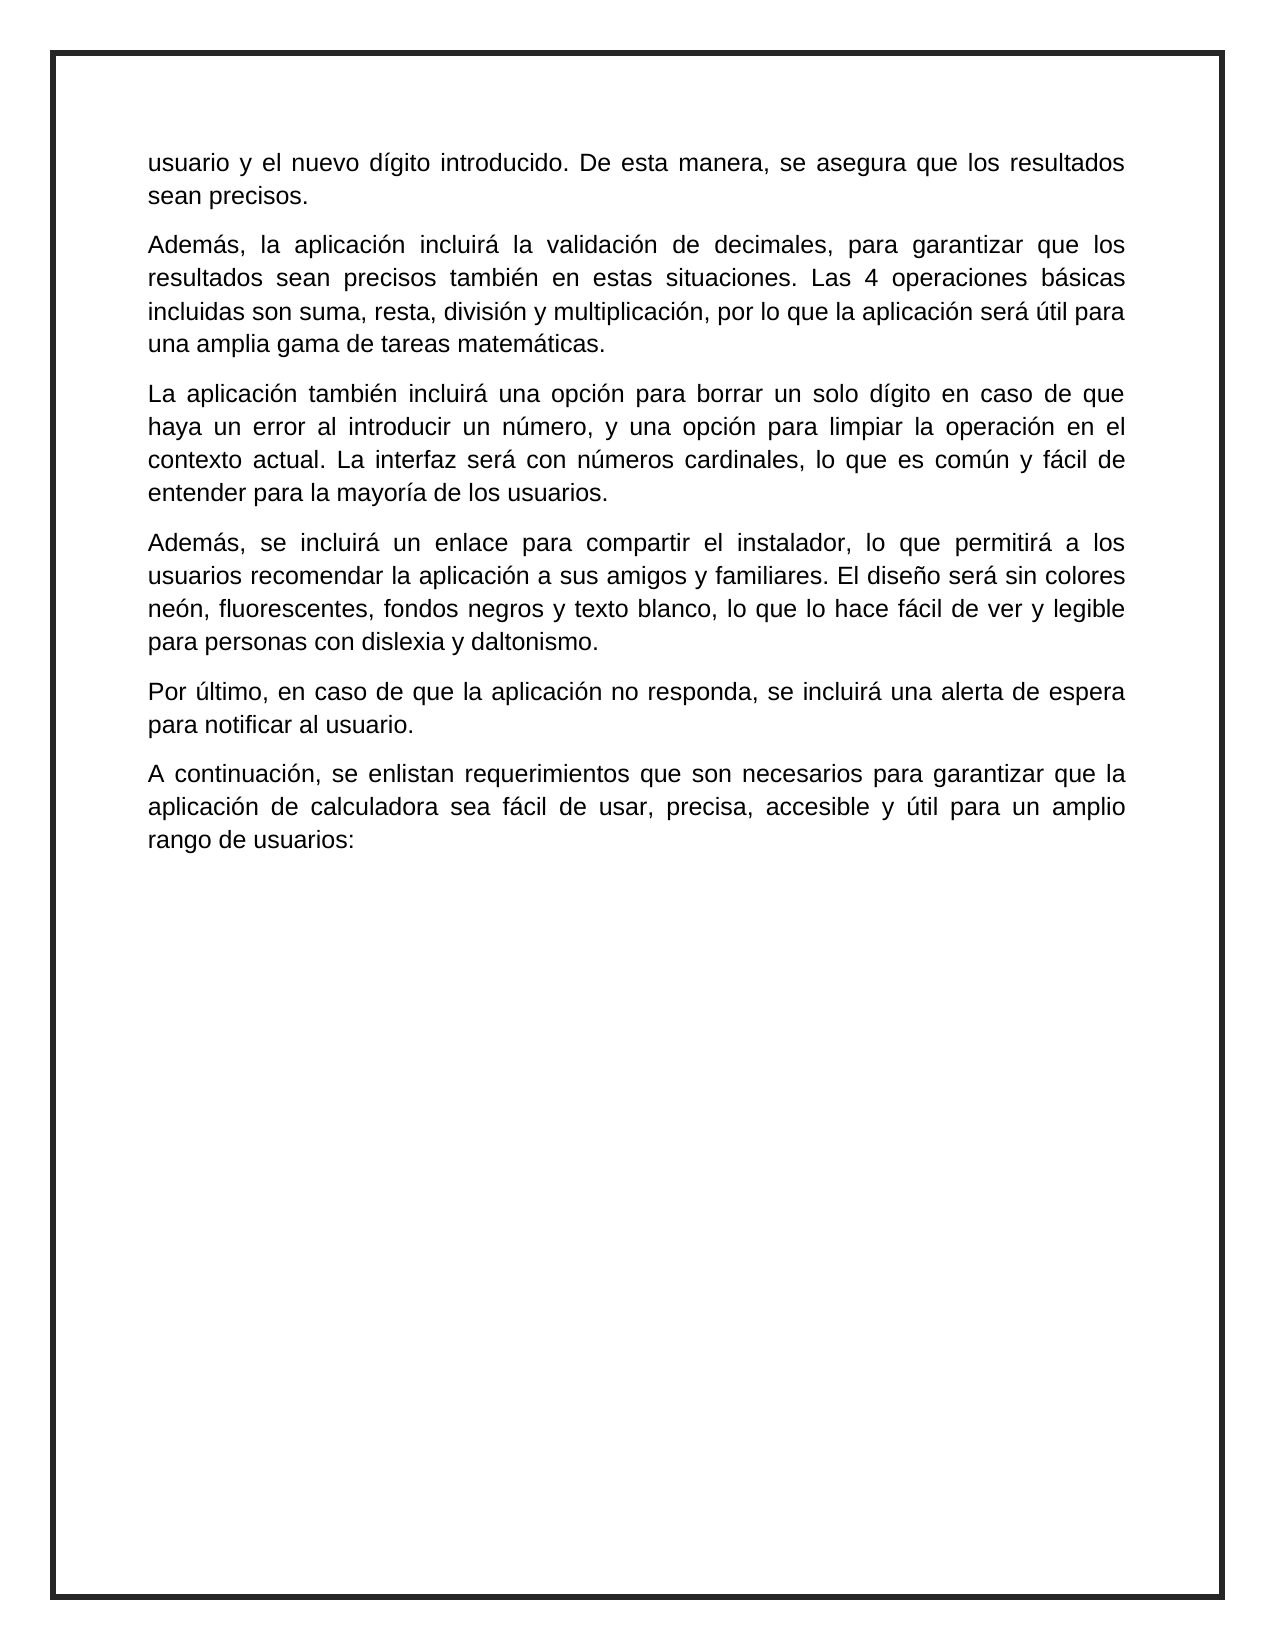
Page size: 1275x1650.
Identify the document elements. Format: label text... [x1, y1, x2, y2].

text Además, la aplicación incluirá la validación de decimales, para garantizar que los resultados sean precisos también en estas situaciones. Las 4 operaciones básicas incluidas son suma, resta, división y multiplicación, por lo que la aplicación será útil para una amplia gama de tareas matemáticas. [148, 230, 1127, 358]
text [148, 148, 1127, 209]
text La aplicación también incluirá una opción para borrar un solo dígito en caso de que haya un error al introducir un número, y una opción para limpiar la operación en el contexto actual. La interfaz será con números cardinales, lo que es común y fácil de entender para la mayoría de los usuarios. [148, 379, 1127, 507]
text A continuación, se enlistan requerimientos que son necesarios para garantizar que la aplicación de calculadora sea fácil de usar, precisa, accesible y útil para un amplio rango de usuarios: [148, 759, 1127, 854]
text Además, se incluirá un enlace para compartir el instalador, lo que permitirá a los usuarios recomendar la aplicación a sus amigos y familiares. El diseño será sin colores neón, fluorescentes, fondos negros y texto blanco, lo que lo hace fácil de ver y legible para personas con dislexia y daltonismo. [148, 528, 1127, 656]
text Por último, en caso de que la aplicación no responda, se incluirá una alerta de espera para notificar al usuario. [148, 677, 1127, 738]
